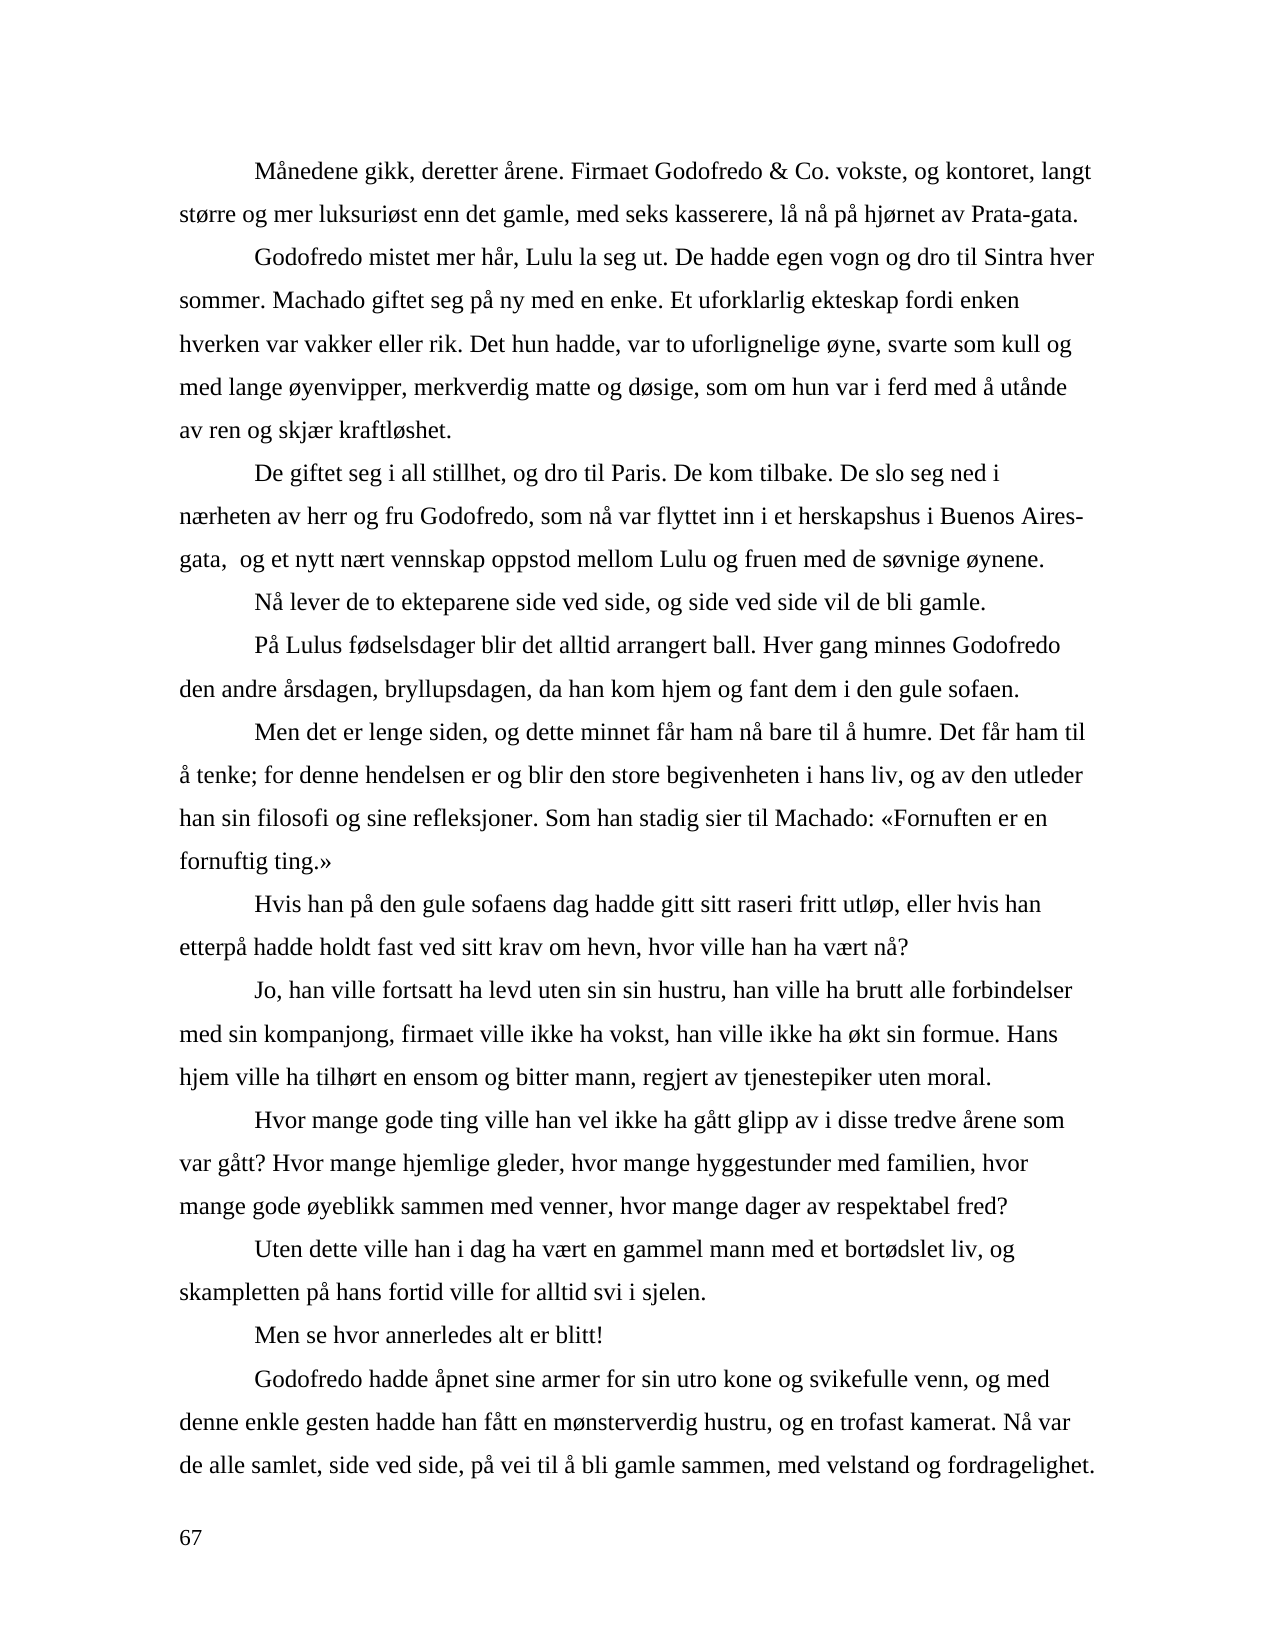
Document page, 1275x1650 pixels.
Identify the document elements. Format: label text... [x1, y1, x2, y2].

text Godofredo hadde åpnet sine armer for sin utro kone og svikefulle venn, og med denne enkle gesten hadde han fått en mønsterverdig hustru, og en trofast kamerat. Nå var de alle samlet, side ved side, på vei til å bli gamle sammen, med velstand og fordragelighet. [179, 1364, 1096, 1479]
text Månedene gikk, deretter årene. Firmaet Godofredo & Co. vokste, og kontoret, langt større og mer luksuriøst enn det gamle, med seks kasserere, lå nå på hjørnet av Prata-gata. [179, 156, 1096, 228]
text Jo, han ville fortsatt ha levd uten sin sin hustru, han ville ha brutt alle forbindelser med sin kompanjong, firmaet ville ikke ha vokst, han ville ikke ha økt sin formue. Hans hjem ville ha tilhørt en ensom og bitter mann, regjert av tjenestepiker uten moral. [179, 976, 1096, 1091]
text Hvor mange gode ting ville han vel ikke ha gått glipp av i disse tredve årene som var gått? Hvor mange hjemlige gleder, hvor mange hyggestunder med familien, hvor mange gode øyeblikk sammen med venner, hvor mange dager av respektabel fred? [179, 1105, 1096, 1220]
text De giftet seg i all stillhet, og dro til Paris. De kom tilbake. De slo seg ned i nærheten av herr og fru Godofredo, som nå var flyttet inn i et herskapshus i Buenos Aires-gata, og et nytt nært vennskap oppstod mellom Lulu og fruen med de søvnige øynene. [179, 458, 1096, 573]
text Men det er lenge siden, og dette minnet får ham nå bare til å humre. Det får ham til å tenke; for denne hendelsen er og blir den store begivenheten i hans liv, og av den utleder han sin filosofi og sine refleksjoner. Som han stadig sier til Machado: «Fornuften er en fornuftig ting.» [179, 717, 1096, 875]
text Nå lever de to ekteparene side ved side, og side ved side vil de bli gamle. [179, 587, 1096, 616]
text Men se hvor annerledes alt er blitt! [179, 1321, 1096, 1349]
text Hvis han på den gule sofaens dag hadde gitt sitt raseri fritt utløp, eller hvis han etterpå hadde holdt fast ved sitt krav om hevn, hvor ville han ha vært nå? [179, 889, 1096, 961]
text Godofredo mistet mer hår, Lulu la seg ut. De hadde egen vogn og dro til Sintra hver sommer. Machado giftet seg på ny med en enke. Et uforklarlig ekteskap fordi enken hverken var vakker eller rik. Det hun hadde, var to uforlignelige øyne, svarte som kull og med lange øyenvipper, merkverdig matte og døsige, som om hun var i ferd med å utånde av ren og skjær kraftløshet. [179, 242, 1096, 444]
text På Lulus fødselsdager blir det alltid arrangert ball. Hver gang minnes Godofredo den andre årsdagen, bryllupsdagen, da han kom hjem og fant dem i den gule sofaen. [179, 631, 1096, 702]
text Uten dette ville han i dag ha vært en gammel mann med et bortødslet liv, og skampletten på hans fortid ville for alltid svi i sjelen. [179, 1234, 1096, 1306]
